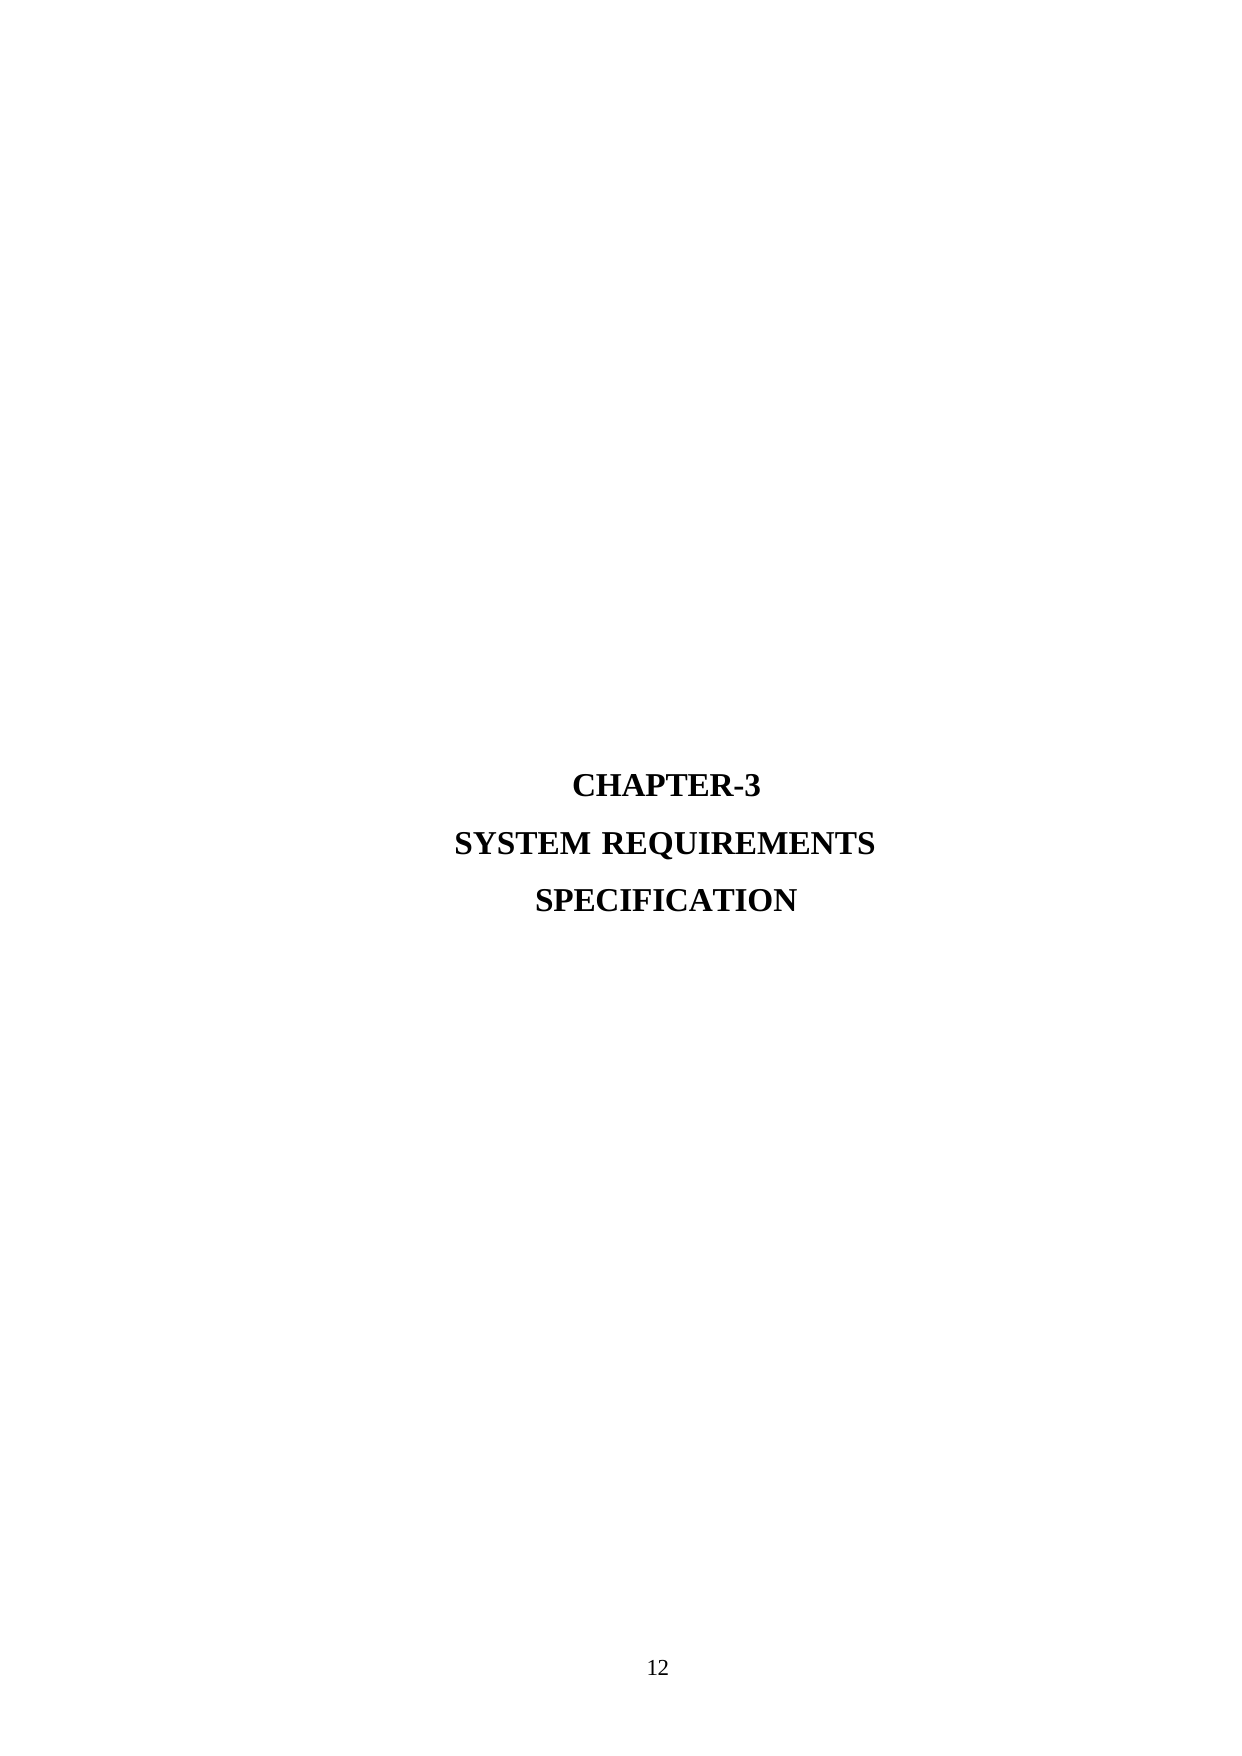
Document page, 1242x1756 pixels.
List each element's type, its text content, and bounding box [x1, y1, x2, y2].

subtitle CHAPTER-3 SYSTEM REQUIREMENTS [454, 766, 896, 862]
text SPECIFICATION [535, 881, 1127, 919]
